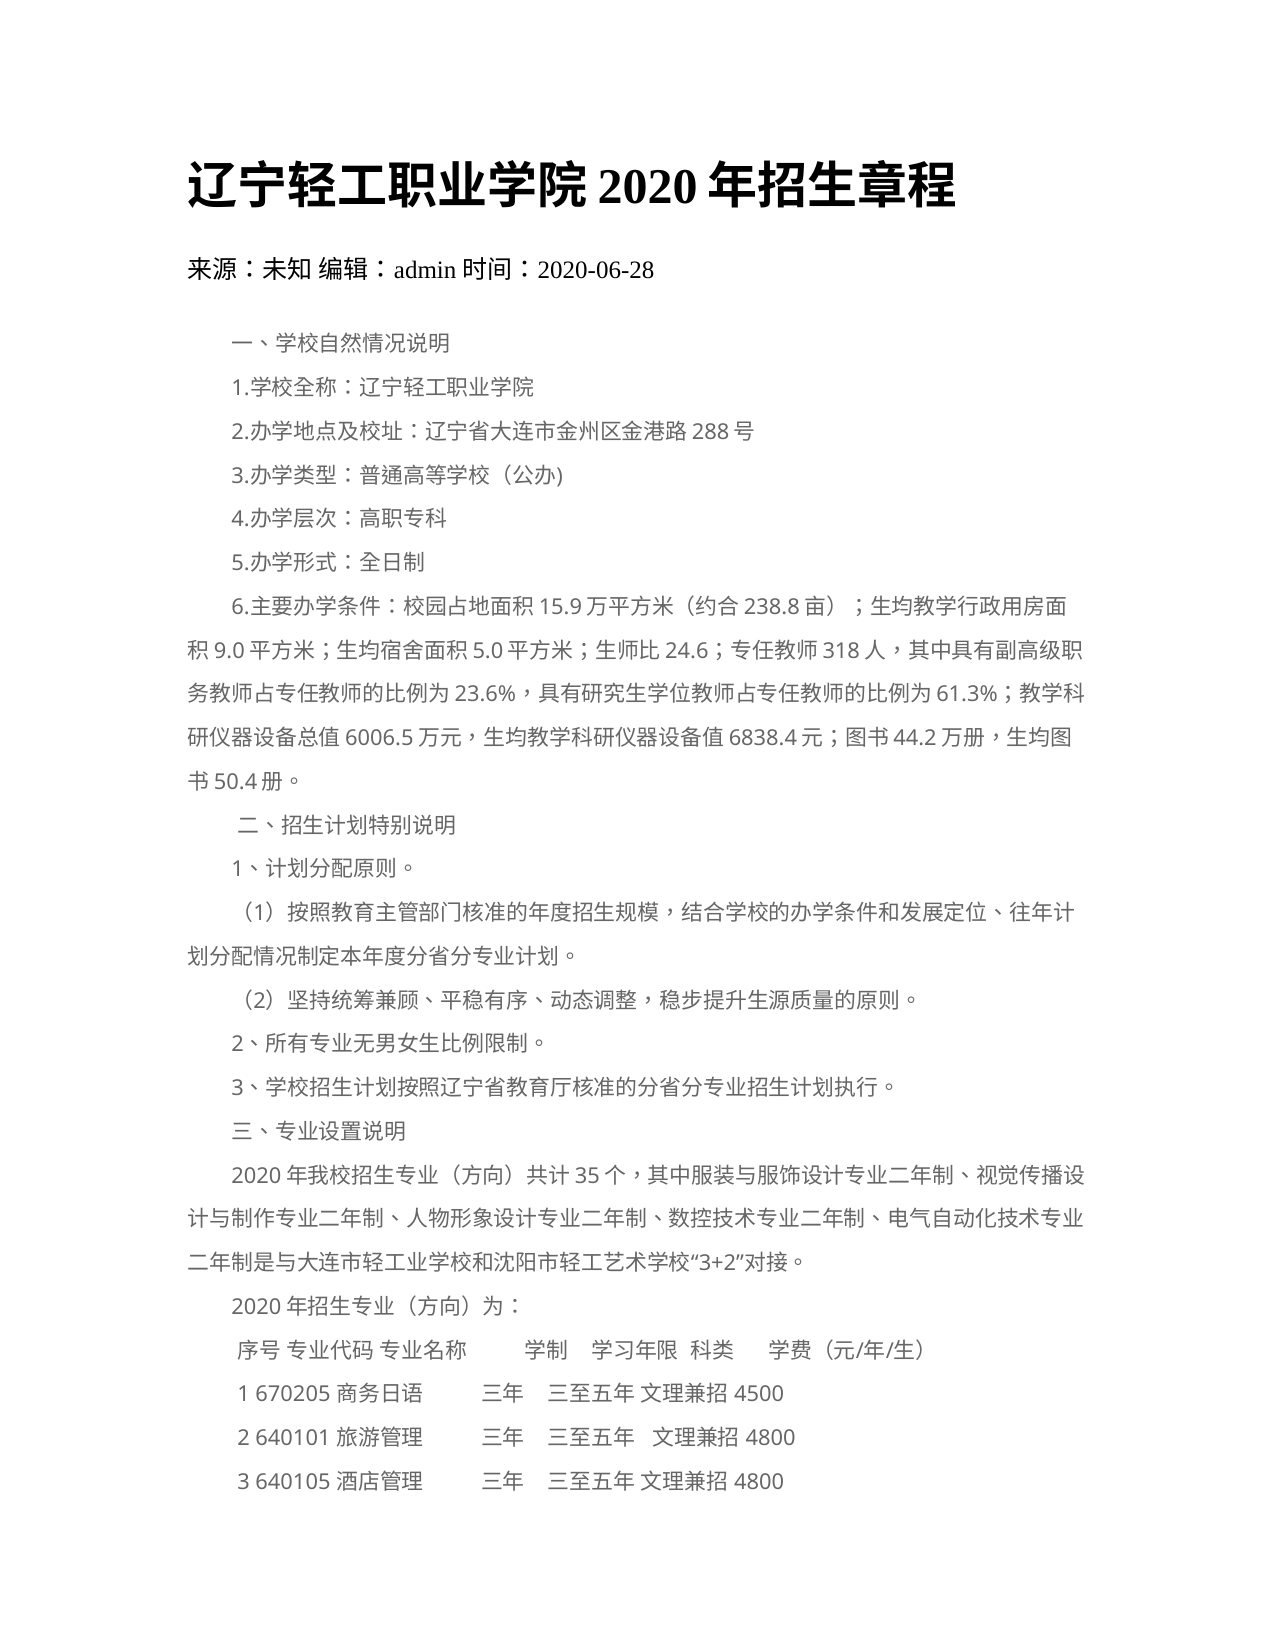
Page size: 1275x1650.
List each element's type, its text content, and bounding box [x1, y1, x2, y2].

text 6.主要办学条件：校园占地面积15.9万平方米（约合238.8亩）；生均教学行政用房面积9.0平方米；生均宿舍面积5.0平方米；生师比24.6；专任教师318人，其中具有副高级职务教师占专任教师的比例为23.6%，具有研究生学位教师占专任教师的比例为61.3%；教学科研仪器设备总值6006.5万元，生均教学科研仪器设备值6838.4元；图书44.2万册，生均图书50.4册。 [187, 577, 1087, 796]
text 2 640101 旅游管理 三年 三至五年 文理兼招 4800 [187, 1408, 1087, 1452]
text 序号 专业代码 专业名称 学制 学习年限 科类 学费（元/年/生） [187, 1321, 1087, 1364]
text 1、计划分配原则。 [187, 839, 1087, 883]
text 1 670205 商务日语 三年 三至五年 文理兼招 4500 [187, 1364, 1087, 1408]
text 三、专业设置说明 [187, 1102, 1087, 1146]
text 来源：未知 编辑：admin 时间：2020-06-28 [187, 252, 1087, 286]
text 3.办学类型：普通高等学校（公办) [187, 446, 1087, 489]
text 4.办学层次：高职专科 [187, 489, 1087, 533]
text 3 640105 酒店管理 三年 三至五年 文理兼招 4800 [187, 1452, 1087, 1496]
text 3、学校招生计划按照辽宁省教育厅核准的分省分专业招生计划执行。 [187, 1058, 1087, 1102]
text 1.学校全称：辽宁轻工职业学院 [187, 358, 1087, 402]
text 2020年我校招生专业（方向）共计35个，其中服装与服饰设计专业二年制、视觉传播设计与制作专业二年制、人物形象设计专业二年制、数控技术专业二年制、电气自动化技术专业二年制是与大连市轻工业学校和沈阳市轻工艺术学校“3+2”对接。 [187, 1146, 1087, 1277]
text 2.办学地点及校址：辽宁省大连市金州区金港路288号 [187, 402, 1087, 446]
subtitle 辽宁轻工职业学院2020年招生章程 [187, 150, 1087, 218]
text 一、学校自然情况说明 [187, 314, 1087, 358]
text 2、所有专业无男女生比例限制。 [187, 1014, 1087, 1058]
text （1）按照教育主管部门核准的年度招生规模，结合学校的办学条件和发展定位、往年计划分配情况制定本年度分省分专业计划。 [187, 883, 1087, 971]
text 5.办学形式：全日制 [187, 533, 1087, 577]
text 二、招生计划特别说明 [187, 796, 1087, 839]
text （2）坚持统筹兼顾、平稳有序、动态调整，稳步提升生源质量的原则。 [187, 971, 1087, 1014]
text 2020年招生专业（方向）为： [187, 1277, 1087, 1321]
